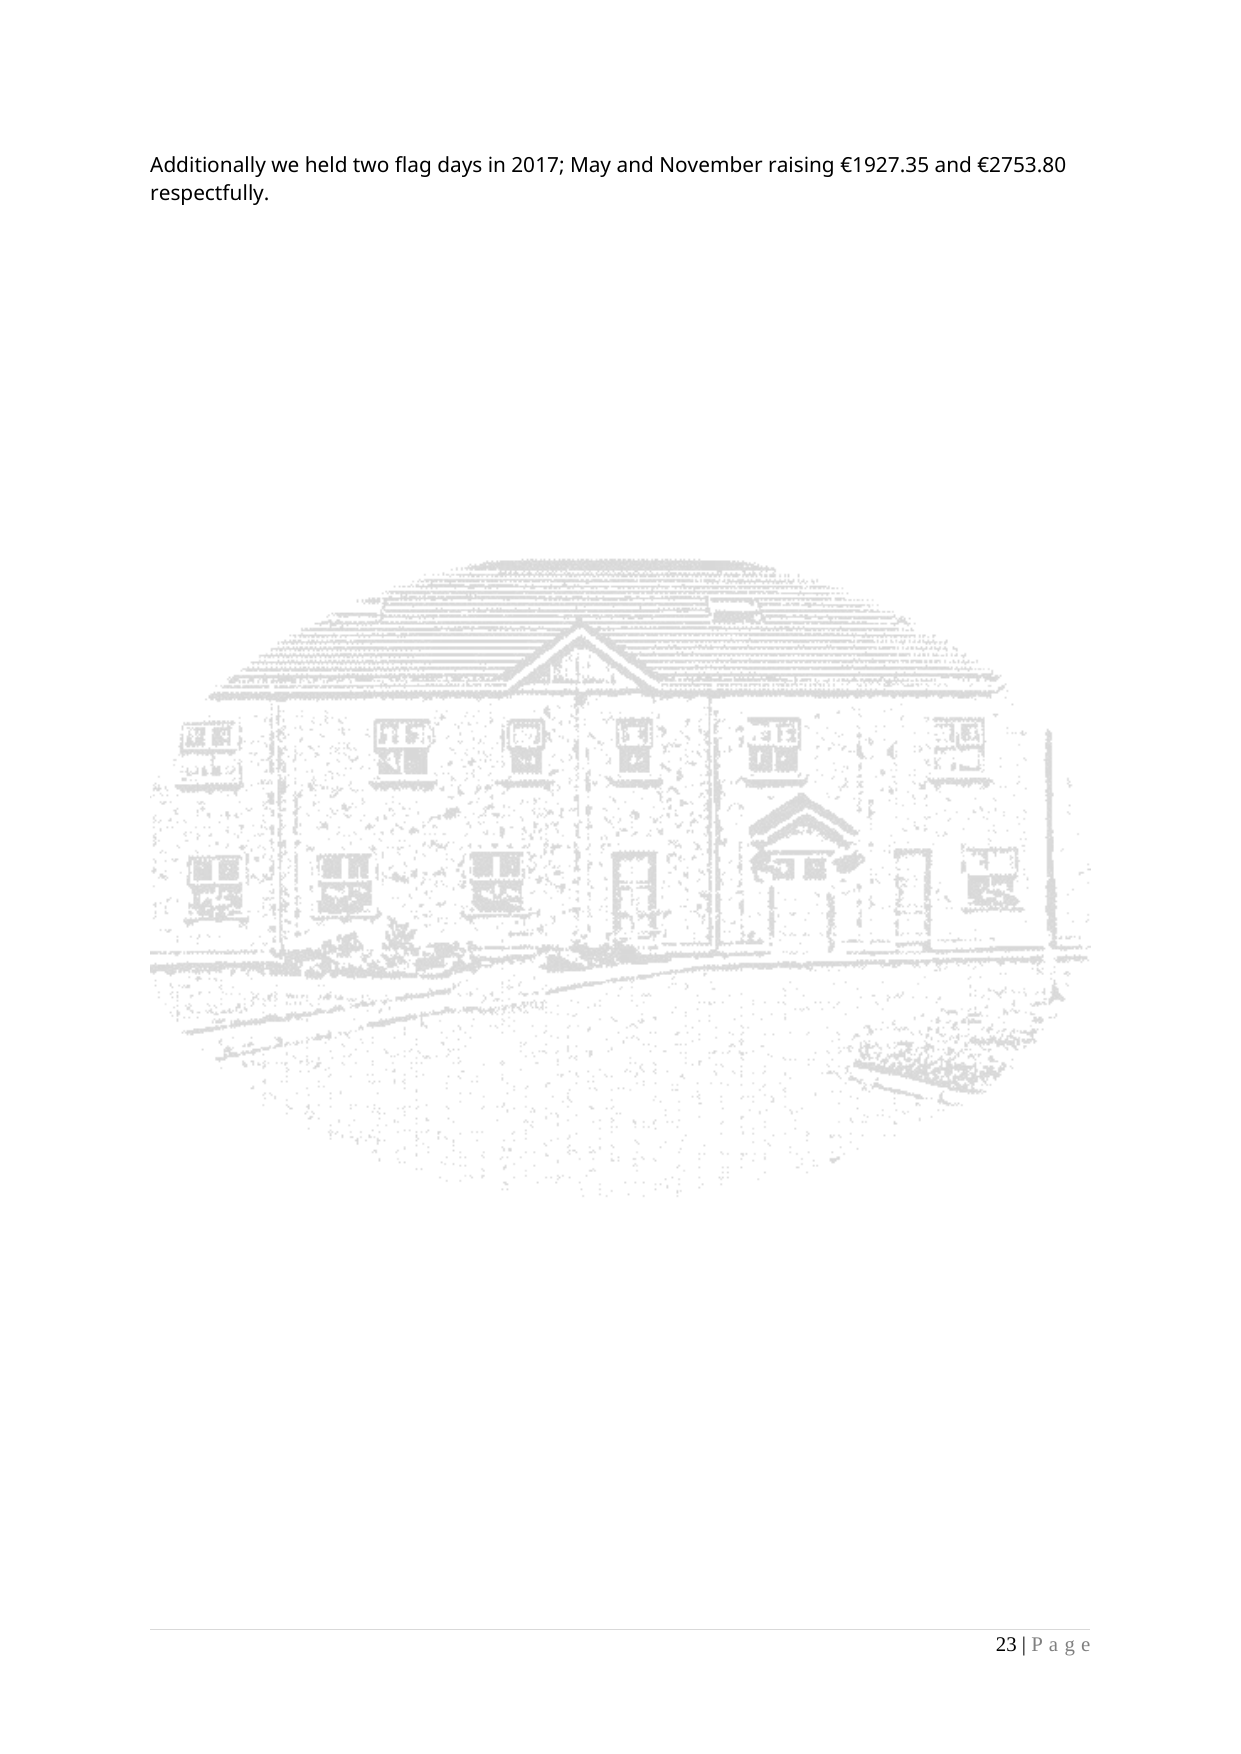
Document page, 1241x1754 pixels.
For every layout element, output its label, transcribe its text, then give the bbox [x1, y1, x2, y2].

subtitle Additionally we held two flag days in 2017; May and November raising €1927.35 and €2753.80 respectfully. [150, 150, 1090, 207]
